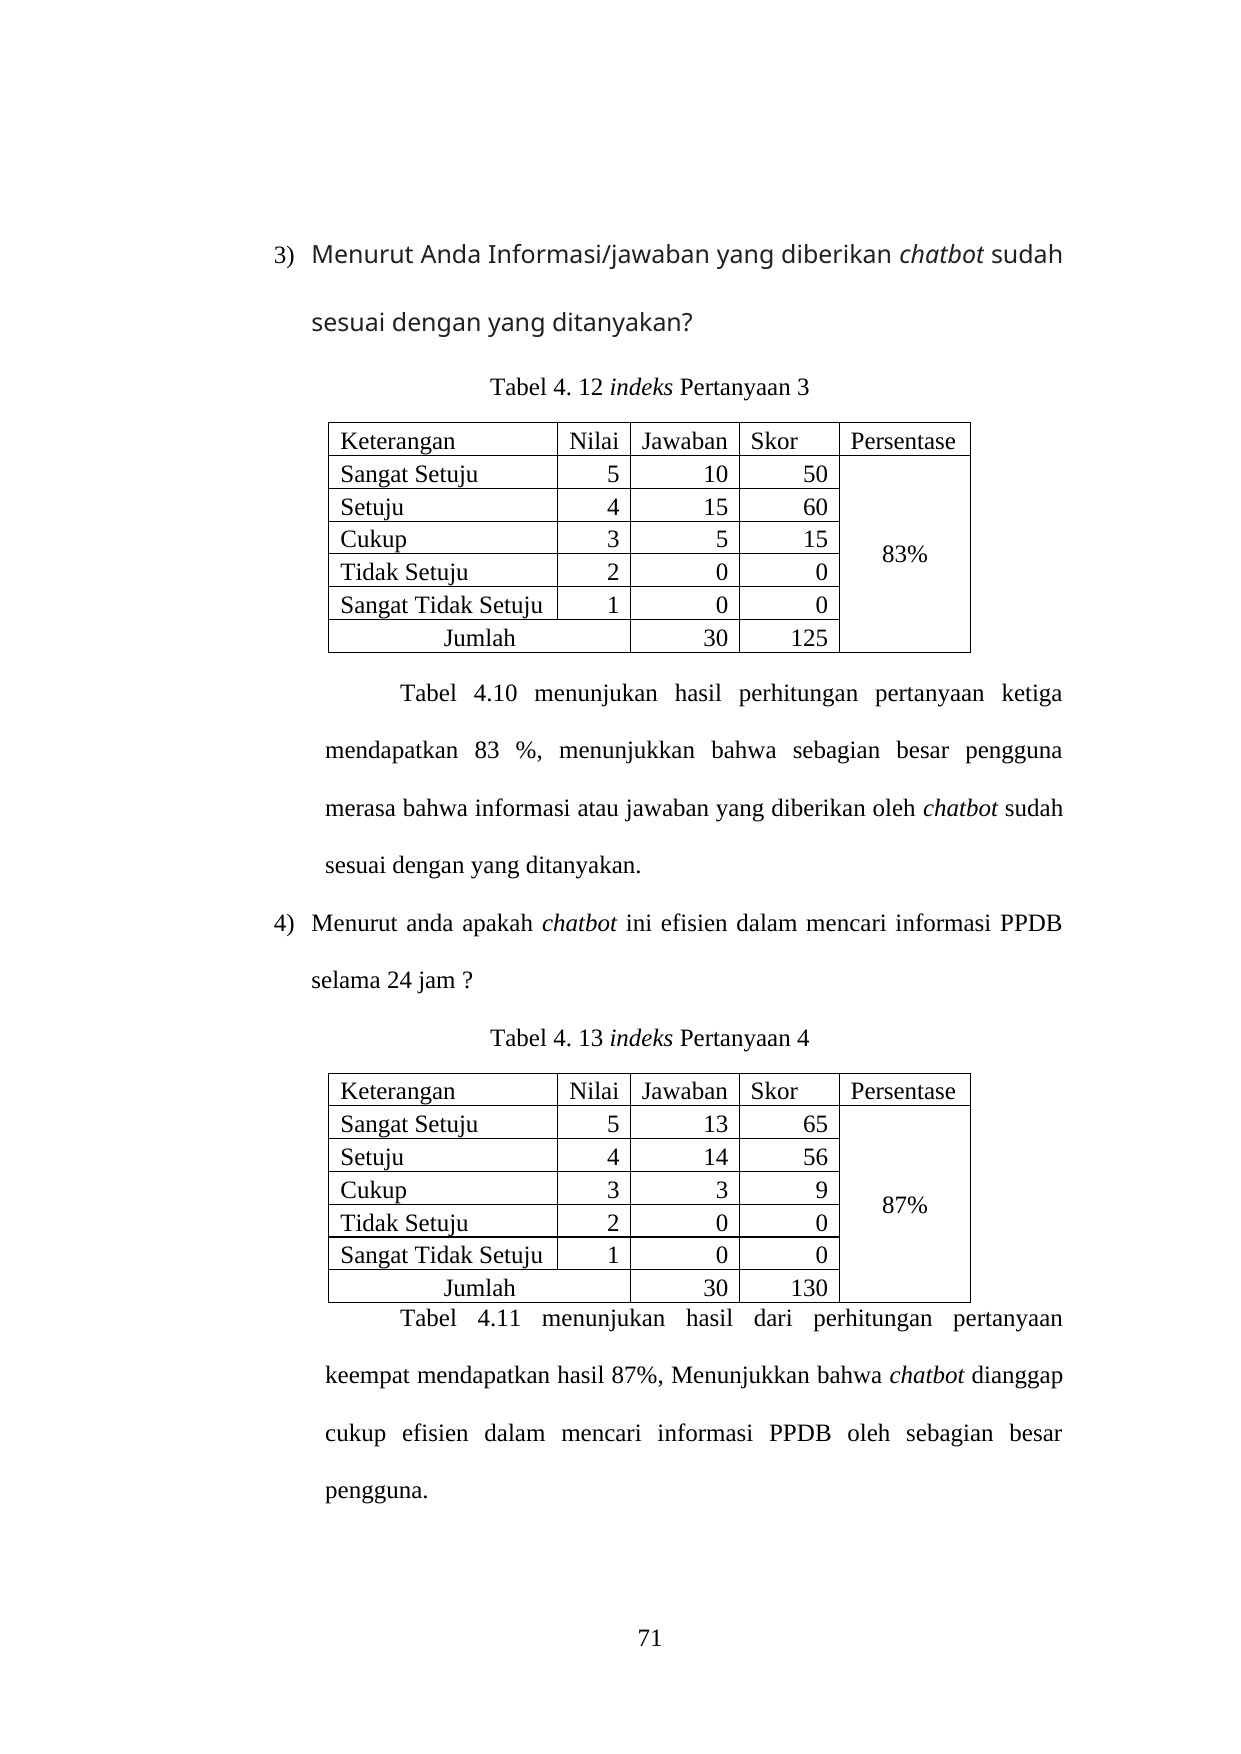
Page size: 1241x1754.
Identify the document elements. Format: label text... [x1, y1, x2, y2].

table_cell Setuju [329, 489, 557, 521]
table_header Nilai [558, 1074, 630, 1105]
table_cell 4 [558, 489, 630, 521]
table_cell 3 [558, 1172, 630, 1204]
table_cell 13 [631, 1106, 739, 1138]
list Tabel 4.10 menunjukan hasil perhitungan pertanyaan ketiga mendapatkan 83 %, menunjukkan bahwa sebagian besar pengguna merasa bahwa informasi atau jawaban yang diberikan oleh chatbot sudah sesuai dengan yang ditanyakan. [325, 678, 1063, 879]
table_cell 0 [631, 587, 739, 619]
table_cell Sangat Setuju [329, 456, 557, 488]
table_cell 1 [558, 587, 630, 619]
table_header Keterangan [329, 423, 557, 455]
table_header Jawaban [631, 423, 739, 455]
table_cell 0 [740, 1238, 839, 1269]
table_cell 10 [631, 456, 739, 488]
table_header Skor [740, 423, 839, 455]
table_cell 9 [740, 1172, 839, 1204]
table_cell Cukup [329, 1172, 557, 1204]
table_cell 0 [740, 554, 839, 586]
list Menurut Anda Informasi/jawaban yang diberikan chatbot sudah sesuai dengan yang ditanyakan? [274, 236, 1063, 338]
table_cell Sangat Tidak Setuju [329, 1238, 557, 1269]
table_cell 30 [631, 1270, 739, 1302]
table_cell Setuju [329, 1139, 557, 1171]
table_cell 0 [740, 1205, 839, 1236]
table_cell Sangat Tidak Setuju [329, 587, 557, 619]
table_cell 56 [740, 1139, 839, 1171]
list Tabel 4.11 menunjukan hasil dari perhitungan pertanyaan keempat mendapatkan hasil 87%, Menunjukkan bahwa chatbot dianggap cukup efisien dalam mencari informasi PPDB oleh sebagian besar pengguna. [325, 1303, 1063, 1504]
table_header Keterangan [329, 1074, 557, 1105]
table_cell 1 [558, 1238, 630, 1269]
list Menurut anda apakah chatbot ini efisien dalam mencari informasi PPDB selama 24 jam ? [274, 908, 1063, 994]
table_cell 0 [740, 587, 839, 619]
table_cell Cukup [329, 522, 557, 553]
table_cell 60 [740, 489, 839, 521]
table_cell 2 [558, 1205, 630, 1236]
table_cell 0 [631, 554, 739, 586]
table_cell 3 [631, 1172, 739, 1204]
table_cell 14 [631, 1139, 739, 1171]
table_header Nilai [558, 423, 630, 455]
table_cell Jumlah [329, 1270, 630, 1302]
table_cell 15 [740, 522, 839, 553]
table_cell 130 [740, 1270, 839, 1302]
table_cell 50 [740, 456, 839, 488]
table_header Skor [740, 1074, 839, 1105]
table_header Persentase [840, 1074, 970, 1105]
table_cell 4 [558, 1139, 630, 1171]
table_cell Sangat Setuju [329, 1106, 557, 1138]
table_cell Tidak Setuju [329, 1205, 557, 1236]
table_cell Tidak Setuju [329, 554, 557, 586]
table_cell 30 [631, 620, 739, 652]
table_cell 5 [558, 456, 630, 488]
table_cell 5 [558, 1106, 630, 1138]
table_header Jawaban [631, 1074, 739, 1105]
table_cell 2 [558, 554, 630, 586]
table_cell 0 [631, 1205, 739, 1236]
table_cell 3 [558, 522, 630, 553]
table_cell 15 [631, 489, 739, 521]
table_cell 5 [631, 522, 739, 553]
table_cell Jumlah [329, 620, 630, 652]
table_cell 0 [631, 1238, 739, 1269]
table_cell 125 [740, 620, 839, 652]
table_cell 87% [840, 1106, 970, 1302]
table_cell 83% [840, 456, 970, 652]
table_cell 65 [740, 1106, 839, 1138]
table_header Persentase [840, 423, 970, 455]
